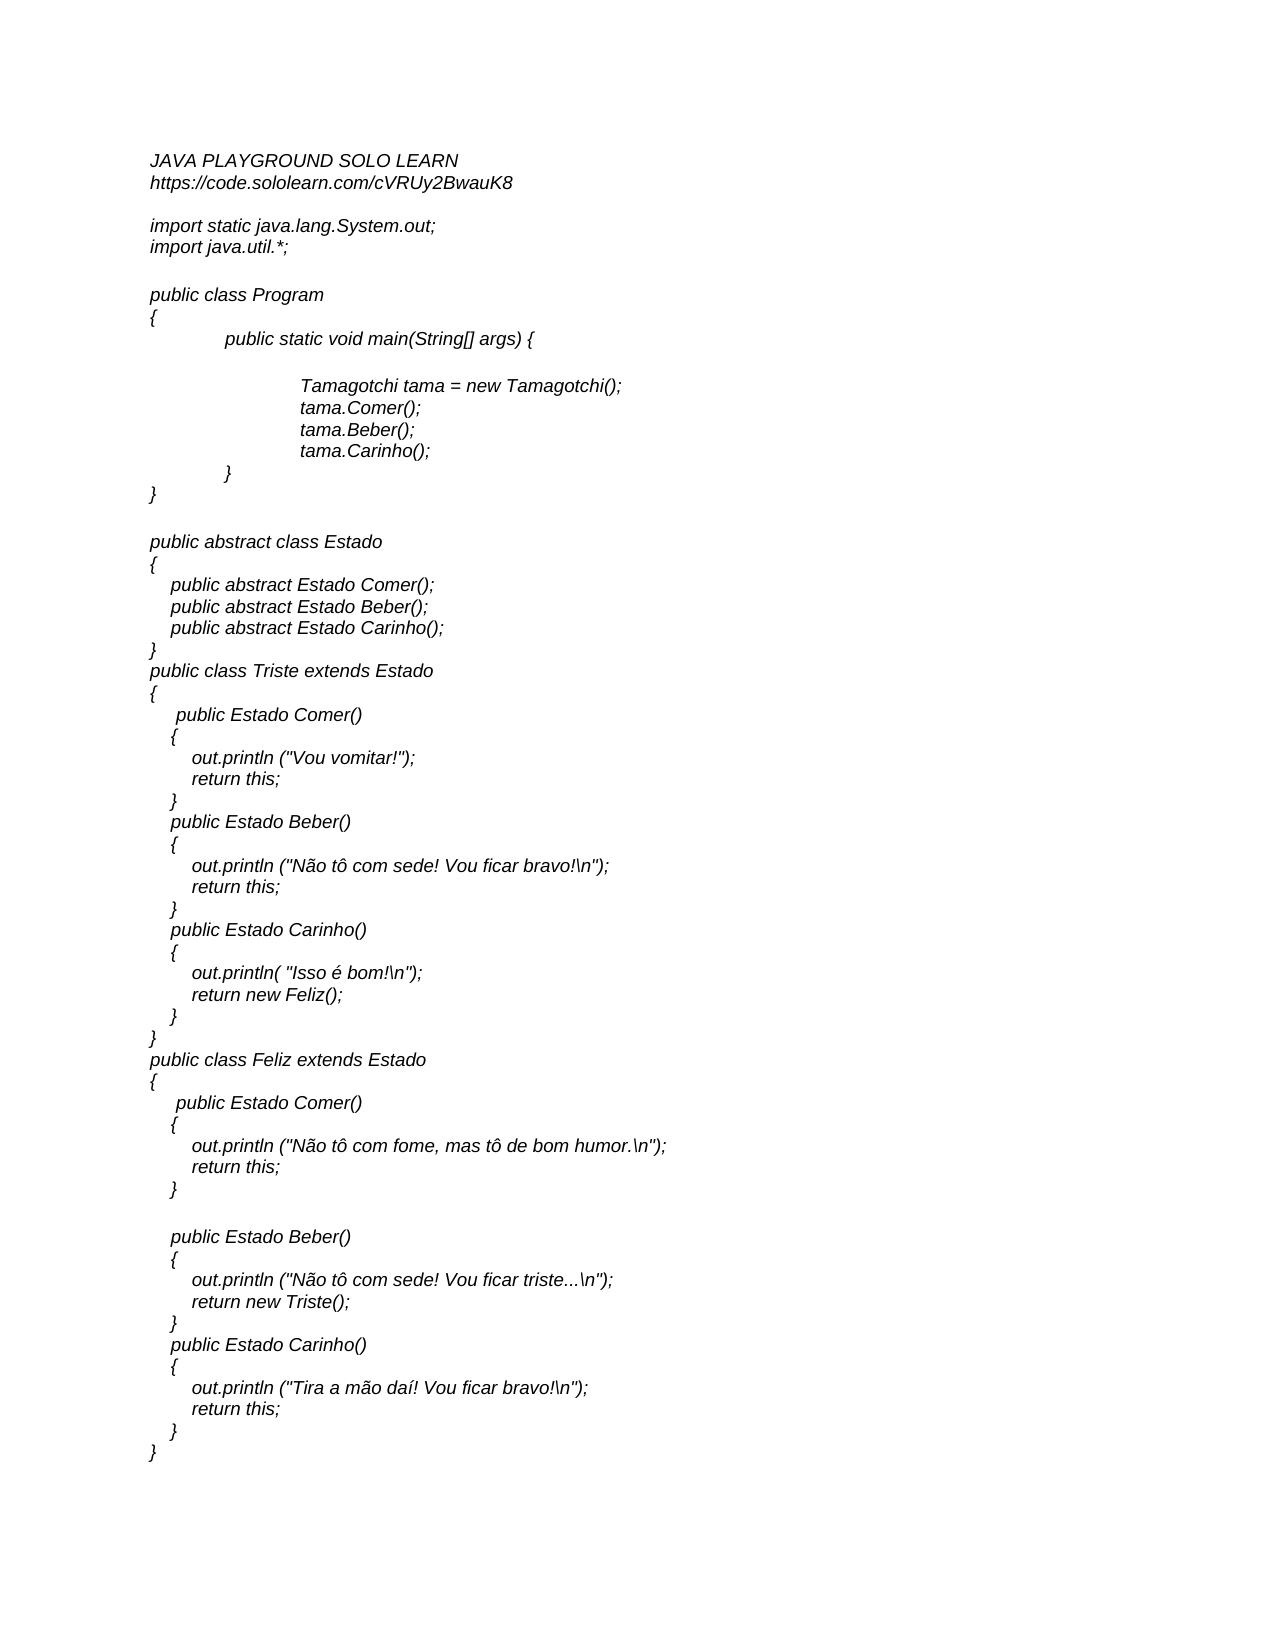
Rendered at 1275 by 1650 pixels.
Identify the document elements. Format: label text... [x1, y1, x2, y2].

text { [150, 306, 1125, 327]
text } [150, 790, 1125, 811]
text } [150, 461, 1125, 483]
text public abstract class Estado [150, 531, 1125, 552]
text } [150, 639, 1125, 660]
text { [150, 1247, 1125, 1269]
text return new Triste(); [150, 1290, 1125, 1312]
text public class Program [150, 284, 1125, 306]
text out.println ("Não tô com fome, mas tô de bom humor.\n"); [150, 1135, 1125, 1156]
text { [150, 1113, 1125, 1135]
text tama.Comer(); [150, 397, 1125, 418]
text return this; [150, 1156, 1125, 1178]
text https://code.sololearn.com/cVRUy2BwauK8 [150, 172, 1125, 193]
text import java.util.*; [150, 236, 1125, 258]
text out.println ("Não tô com sede! Vou ficar bravo!\n"); [150, 854, 1125, 876]
text public abstract Estado Beber(); [150, 596, 1125, 617]
text public Estado Beber() [150, 1226, 1125, 1247]
text public Estado Carinho() [150, 1333, 1125, 1355]
text return new Feliz(); [150, 984, 1125, 1005]
text } [150, 483, 1125, 504]
text return this; [150, 876, 1125, 897]
text { [150, 1070, 1125, 1092]
text public Estado Comer() [150, 703, 1125, 725]
text } [150, 1441, 1125, 1463]
text public class Feliz extends Estado [150, 1048, 1125, 1070]
text public abstract Estado Comer(); [150, 574, 1125, 596]
text } [150, 1312, 1125, 1333]
text { [150, 725, 1125, 747]
text public Estado Beber() [150, 811, 1125, 833]
text { [150, 682, 1125, 703]
text } [150, 1420, 1125, 1441]
text tama.Beber(); [150, 418, 1125, 440]
text out.println ("Não tô com sede! Vou ficar triste...\n"); [150, 1269, 1125, 1290]
text } [150, 1178, 1125, 1199]
text out.println ("Vou vomitar!"); [150, 747, 1125, 768]
text public class Triste extends Estado [150, 660, 1125, 682]
text } [150, 1005, 1125, 1027]
text } [150, 897, 1125, 919]
text out.println ("Tira a mão daí! Vou ficar bravo!\n"); [150, 1377, 1125, 1398]
text out.println( "Isso é bom!\n"); [150, 962, 1125, 984]
text { [150, 941, 1125, 962]
text JAVA PLAYGROUND SOLO LEARN [150, 150, 1125, 172]
text Tamagotchi tama = new Tamagotchi(); [150, 375, 1125, 397]
text public static void main(String[] args) { [150, 327, 1125, 349]
text import static java.lang.System.out; [150, 215, 1125, 236]
text } [150, 1027, 1125, 1048]
text tama.Carinho(); [150, 440, 1125, 461]
text public abstract Estado Carinho(); [150, 617, 1125, 639]
text { [150, 833, 1125, 854]
text return this; [150, 1398, 1125, 1420]
text public Estado Carinho() [150, 919, 1125, 941]
text { [150, 552, 1125, 574]
text return this; [150, 768, 1125, 790]
text public Estado Comer() [150, 1092, 1125, 1113]
text { [150, 1355, 1125, 1377]
